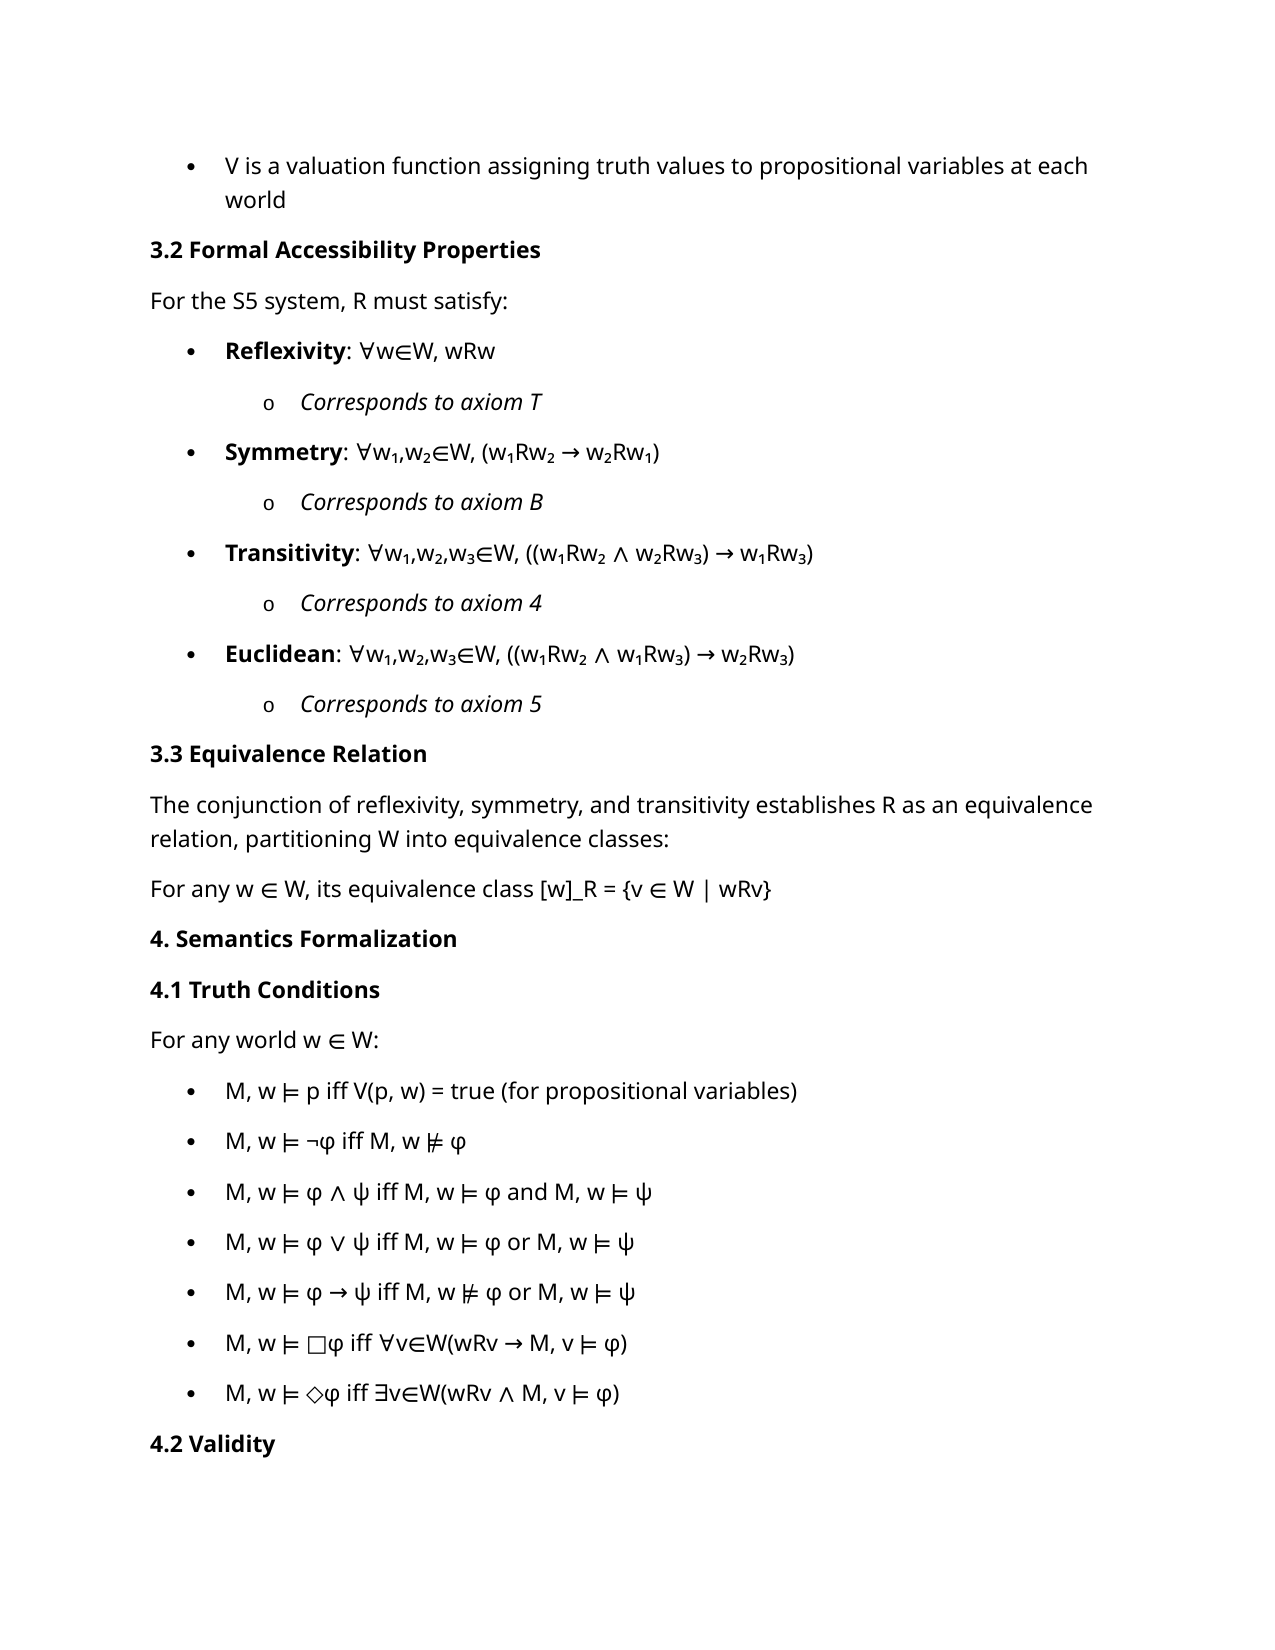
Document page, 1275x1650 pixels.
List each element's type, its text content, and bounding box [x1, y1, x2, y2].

list V is a valuation function assigning truth values to propositional variables at each world [187, 150, 1125, 215]
text For any world w ∈ W: [150, 1024, 1125, 1055]
text 4.1 Truth Conditions [150, 974, 1125, 1005]
text For the S5 system, R must satisfy: [150, 284, 1125, 316]
list M, w ⊨ □φ iff ∀v∈W(wRv → M, v ⊨ φ) [187, 1327, 1125, 1358]
text 4. Semantics Formalization [150, 923, 1125, 954]
list Reflexivity: ∀w∈W, wRw [187, 335, 1125, 366]
text The conjunction of reflexivity, symmetry, and transitivity establishes R as an equivalence relation, partitioning W into equivalence classes: [150, 789, 1125, 854]
list M, w ⊨ φ → ψ iff M, w ⊭ φ or M, w ⊨ ψ [187, 1276, 1125, 1307]
list Euclidean: ∀w₁,w₂,w₃∈W, ((w₁Rw₂ ∧ w₁Rw₃) → w₂Rw₃) [187, 637, 1125, 669]
text 4.2 Validity [150, 1427, 1125, 1459]
list M, w ⊨ ¬φ iff M, w ⊭ φ [187, 1125, 1125, 1156]
text 3.2 Formal Accessibility Properties [150, 234, 1125, 265]
list Transitivity: ∀w₁,w₂,w₃∈W, ((w₁Rw₂ ∧ w₂Rw₃) → w₁Rw₃) [187, 537, 1125, 568]
list Corresponds to axiom 5 [262, 688, 1125, 719]
list M, w ⊨ φ ∧ ψ iff M, w ⊨ φ and M, w ⊨ ψ [187, 1175, 1125, 1207]
list Corresponds to axiom 4 [262, 587, 1125, 618]
text 3.3 Equivalence Relation [150, 738, 1125, 769]
text For any w ∈ W, its equivalence class [w]_R = {v ∈ W | wRv} [150, 873, 1125, 904]
list Symmetry: ∀w₁,w₂∈W, (w₁Rw₂ → w₂Rw₁) [187, 436, 1125, 467]
list M, w ⊨ ◇φ iff ∃v∈W(wRv ∧ M, v ⊨ φ) [187, 1377, 1125, 1408]
list M, w ⊨ φ ∨ ψ iff M, w ⊨ φ or M, w ⊨ ψ [187, 1226, 1125, 1257]
list Corresponds to axiom T [262, 385, 1125, 417]
list M, w ⊨ p iff V(p, w) = true (for propositional variables) [187, 1074, 1125, 1106]
list Corresponds to axiom B [262, 486, 1125, 517]
